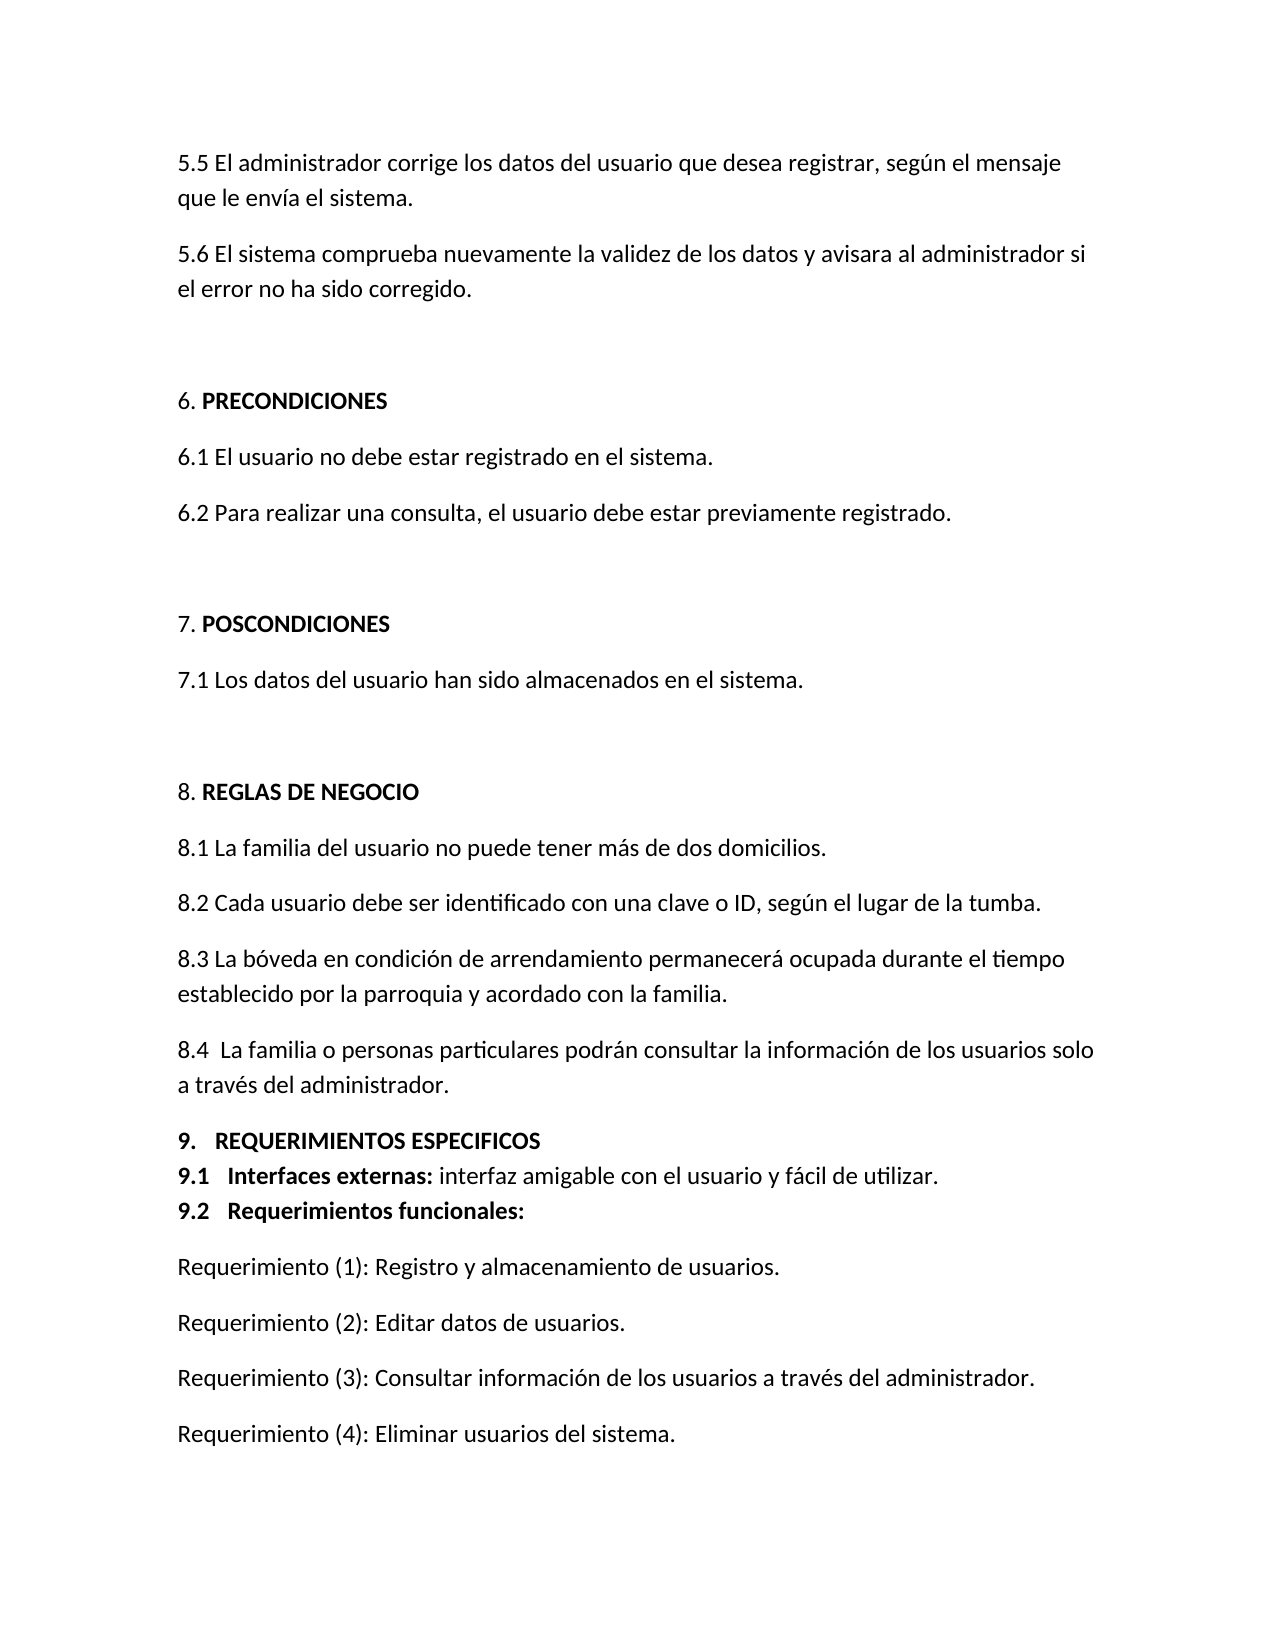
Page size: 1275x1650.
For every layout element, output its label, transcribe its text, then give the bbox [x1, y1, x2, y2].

text 8. REGLAS DE NEGOCIO [177, 776, 1098, 806]
text 5.6 El sistema comprueba nuevamente la validez de los datos y avisara al administrador si el error no ha sido corregido. [177, 238, 1098, 304]
list Interfaces externas: interfaz amigable con el usuario y fácil de utilizar. [177, 1160, 1098, 1191]
text Requerimiento (3): Consultar información de los usuarios a través del administrador. [177, 1363, 1098, 1393]
list REQUERIMIENTOS ESPECIFICOS [177, 1125, 1098, 1156]
text 5.5 El administrador corrige los datos del usuario que desea registrar, según el mensaje que le envía el sistema. [177, 148, 1098, 213]
text 6.2 Para realizar una consulta, el usuario debe estar previamente registrado. [177, 497, 1098, 527]
text 6.1 El usuario no debe estar registrado en el sistema. [177, 441, 1098, 471]
text Requerimiento (1): Registro y almacenamiento de usuarios. [177, 1251, 1098, 1281]
text 8.3 La bóveda en condición de arrendamiento permanecerá ocupada durante el tiempo establecido por la parroquia y acordado con la familia. [177, 943, 1098, 1009]
text 7. POSCONDICIONES [177, 608, 1098, 639]
text 8.4 La familia o personas particulares podrán consultar la información de los usuarios solo a través del administrador. [177, 1034, 1098, 1100]
text Requerimiento (4): Eliminar usuarios del sistema. [177, 1418, 1098, 1449]
text 8.2 Cada usuario debe ser identificado con una clave o ID, según el lugar de la tumba. [177, 888, 1098, 918]
text 7.1 Los datos del usuario han sido almacenados en el sistema. [177, 664, 1098, 695]
text 6. PRECONDICIONES [177, 385, 1098, 416]
text Requerimiento (2): Editar datos de usuarios. [177, 1307, 1098, 1337]
list Requerimientos funcionales: [177, 1195, 1098, 1226]
text 8.1 La familia del usuario no puede tener más de dos domicilios. [177, 832, 1098, 862]
